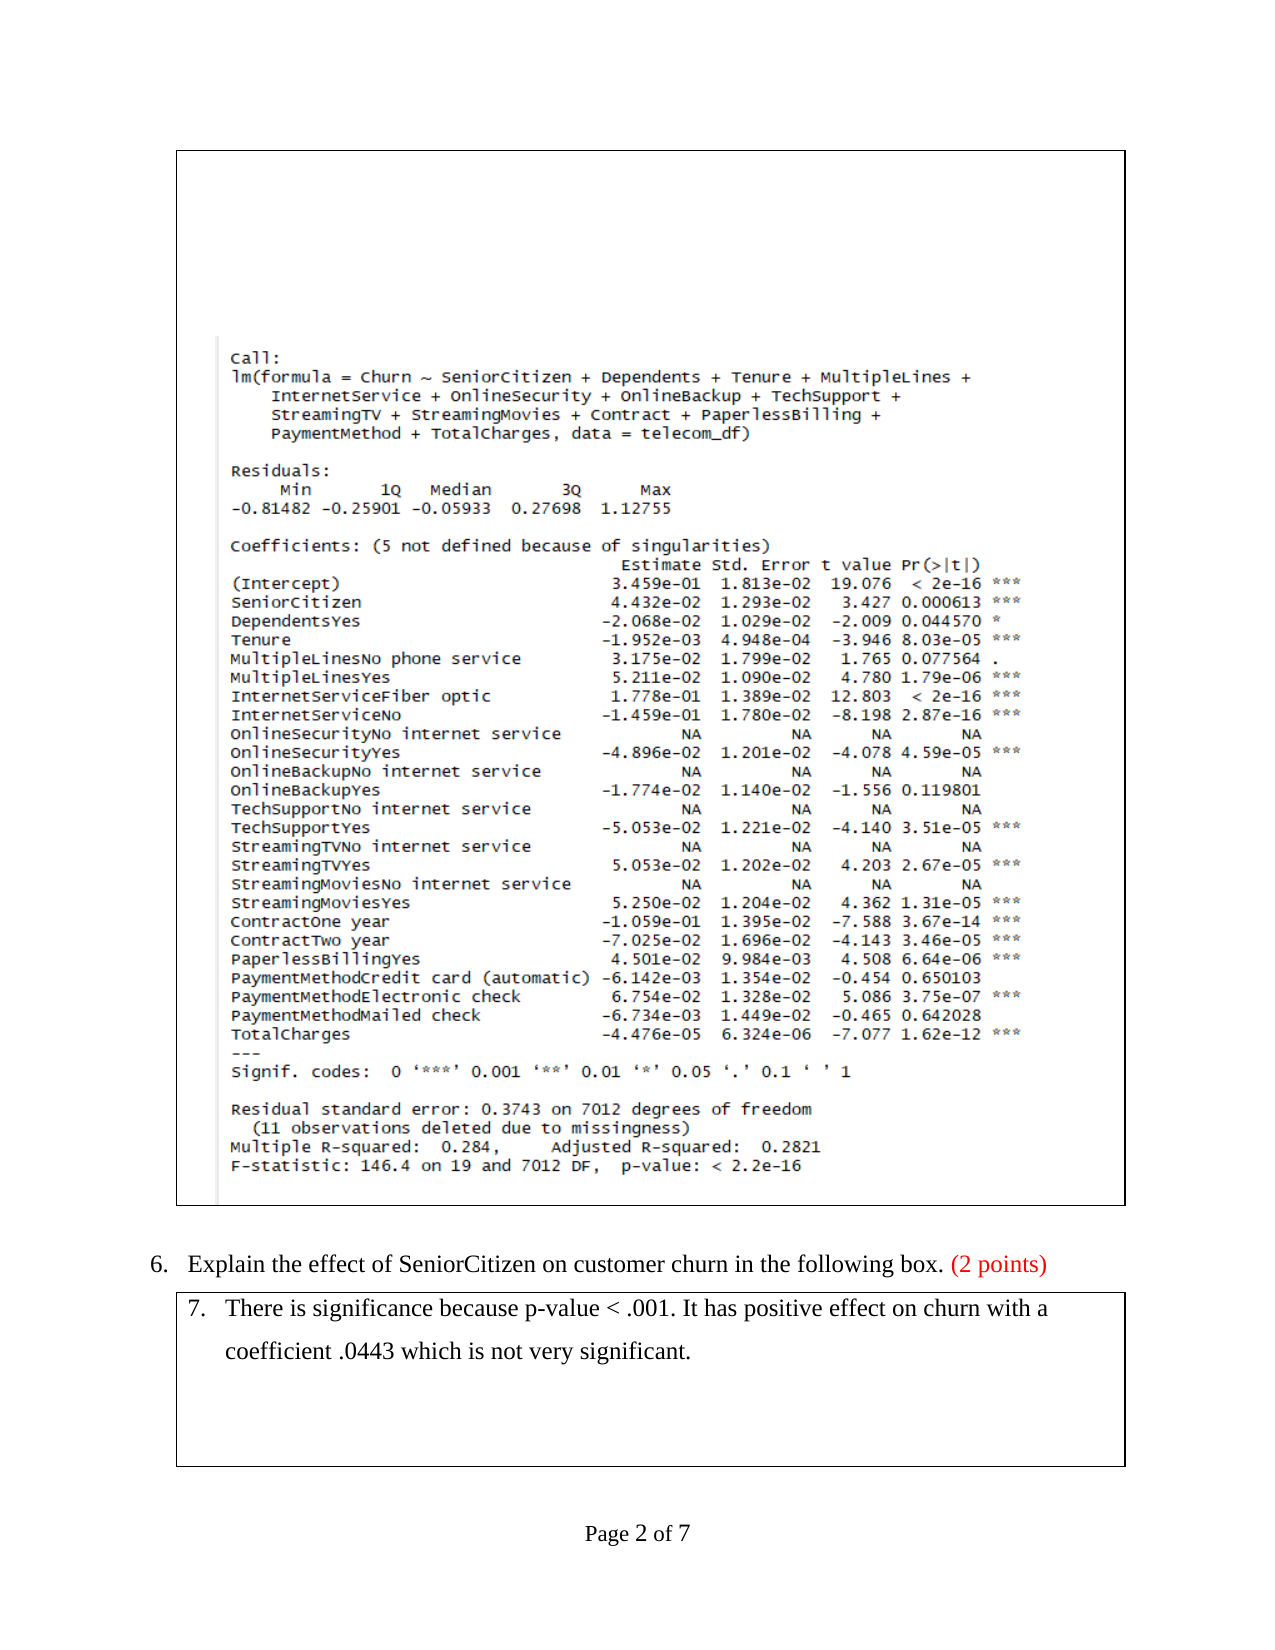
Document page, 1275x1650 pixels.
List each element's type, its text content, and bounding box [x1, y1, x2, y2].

table_header [177, 151, 1124, 1205]
text Explain the effect of SeniorCitizen on customer churn in the following box. (2 points) [150, 1249, 1125, 1278]
picture [215, 336, 1058, 1205]
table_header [177, 1293, 1124, 1466]
